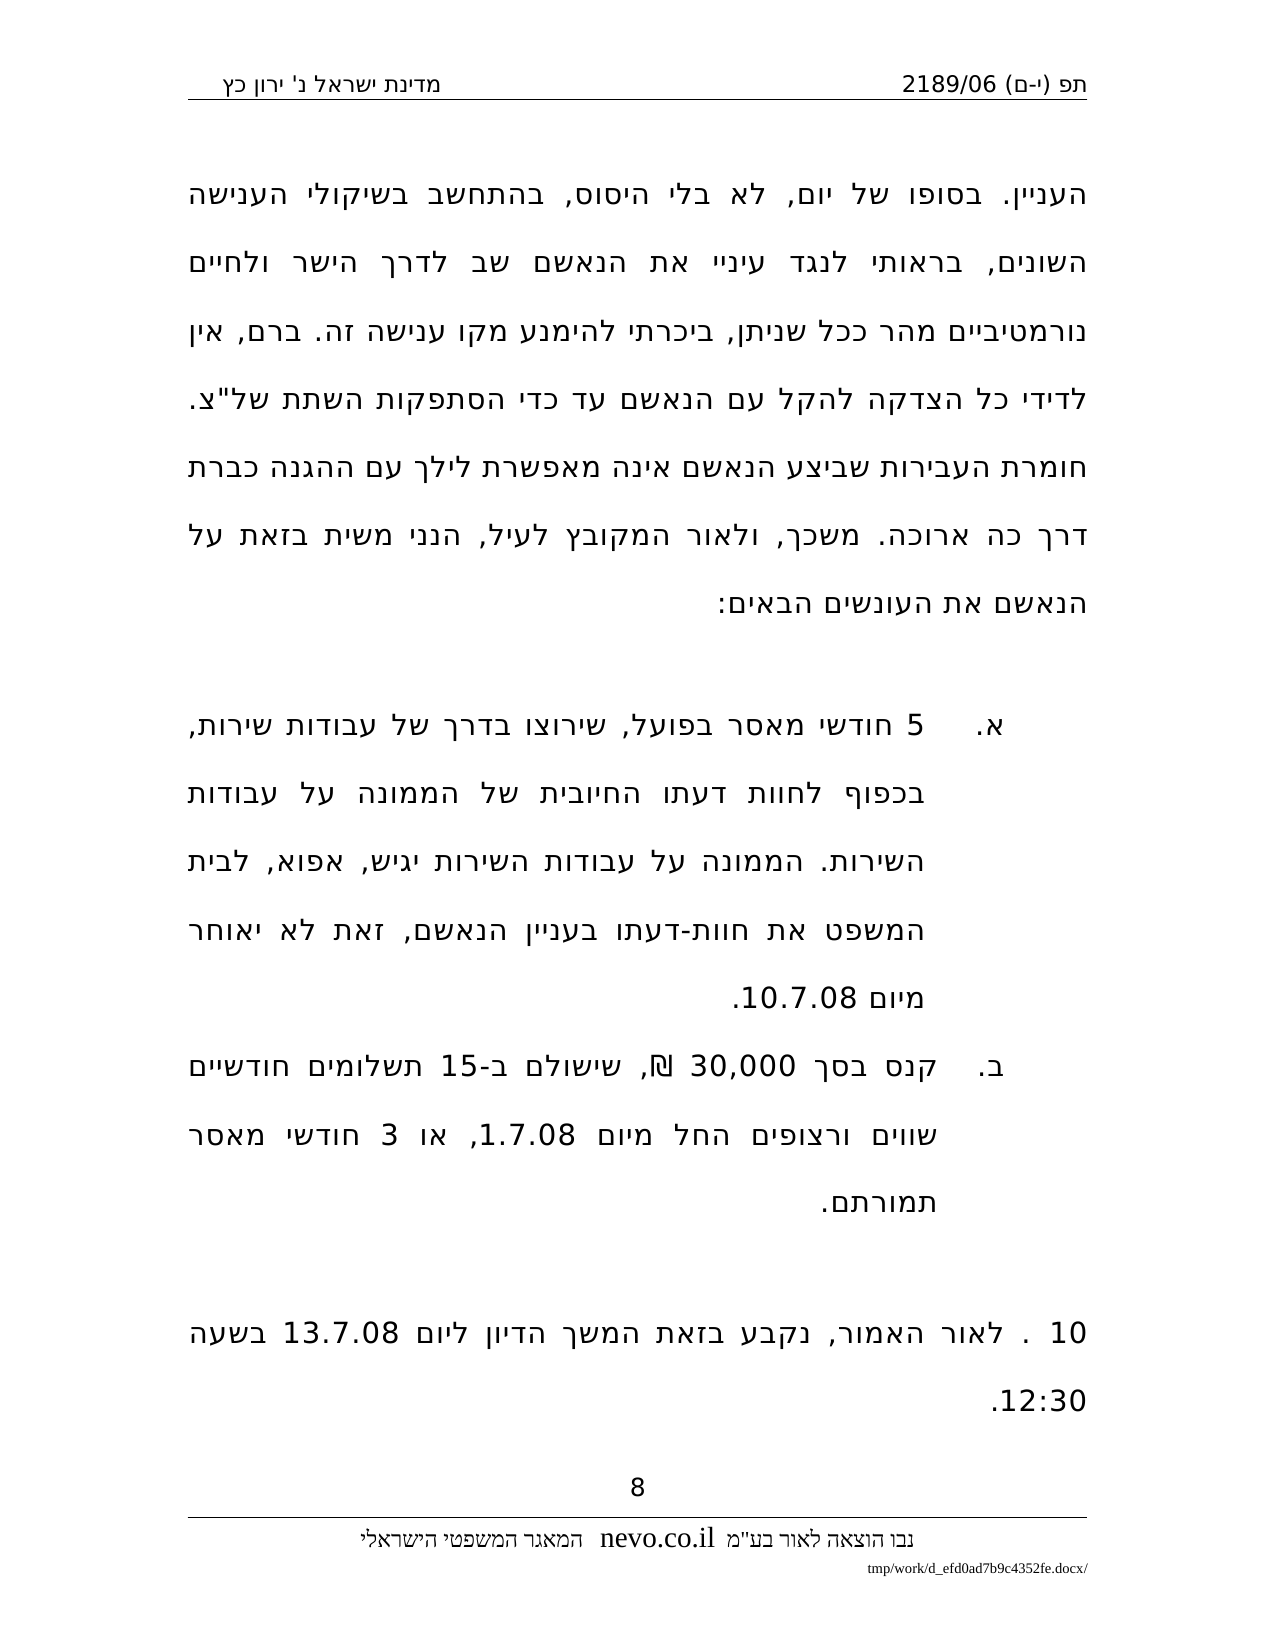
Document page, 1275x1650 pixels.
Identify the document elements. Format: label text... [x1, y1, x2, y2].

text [187, 177, 1087, 621]
text 5467831310. לאור האמור, נקבע בזאת המשך הדיון ליום 13.7.08 בשעה 12:30. [187, 1316, 1087, 1418]
list 5 חודשי מאסר בפועל, שירוצו בדרך של עבודות שירות, בכפוף לחוות דעתו החיובית של הממונה על עבודות השירות. הממונה על עבודות השירות יגיש, אפוא, לבית המשפט את חוות-דעתו בעניין הנאשם, זאת לא יאוחר מיום 10.7.08. [187, 708, 1005, 1015]
text ב. קנס בסך 30,000 ₪, שישולם ב-15 תשלומים חודשיים שווים ורצופים החל מיום 1.7.08, או 3 חודשי מאסר תמורתם. [187, 1049, 1087, 1220]
